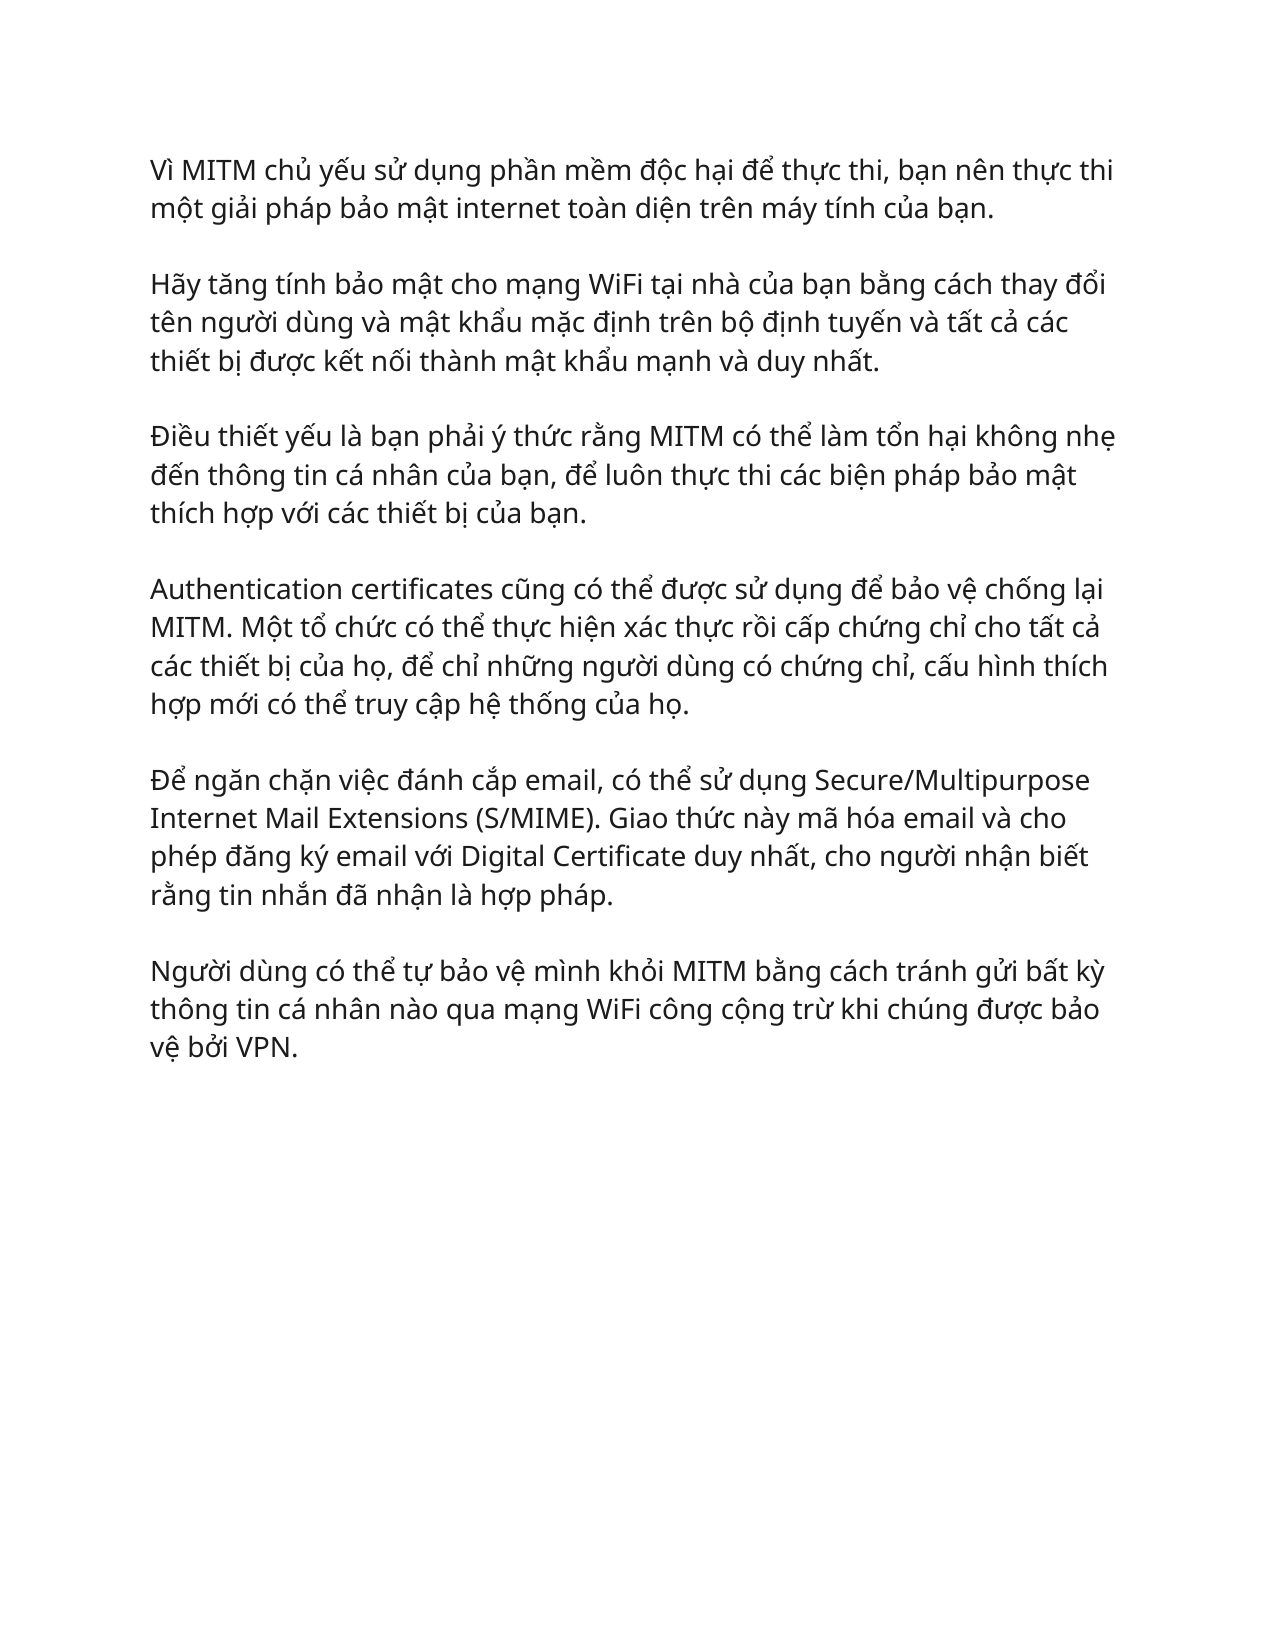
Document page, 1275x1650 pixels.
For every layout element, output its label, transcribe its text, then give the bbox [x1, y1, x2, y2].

text Điều thiết yếu là bạn phải ý thức rằng MITM có thể làm tổn hại không nhẹ đến thông tin cá nhân của bạn, để luôn thực thi các biện pháp bảo mật thích hợp với các thiết bị của bạn. [150, 417, 1125, 532]
text Người dùng có thể tự bảo vệ mình khỏi MITM bằng cách tránh gửi bất kỳ thông tin cá nhân nào qua mạng WiFi công cộng trừ khi chúng được bảo vệ bởi VPN. [150, 951, 1125, 1066]
text Hãy tăng tính bảo mật cho mạng WiFi tại nhà của bạn bằng cách thay đổi tên người dùng và mật khẩu mặc định trên bộ định tuyến và tất cả các thiết bị được kết nối thành mật khẩu mạnh và duy nhất. [150, 264, 1125, 379]
text Vì MITM chủ yếu sử dụng phần mềm độc hại để thực thi, bạn nên thực thi một giải pháp bảo mật internet toàn diện trên máy tính của bạn. [150, 150, 1125, 227]
text Để ngăn chặn việc đánh cắp email, có thể sử dụng Secure/Multipurpose Internet Mail Extensions (S/MIME). Giao thức này mã hóa email và cho phép đăng ký email với Digital Certificate duy nhất, cho người nhận biết rằng tin nhắn đã nhận là hợp pháp. [150, 760, 1125, 913]
text Authentication certificates cũng có thể được sử dụng để bảo vệ chống lại MITM. Một tổ chức có thể thực hiện xác thực rồi cấp chứng chỉ cho tất cả các thiết bị của họ, để chỉ những người dùng có chứng chỉ, cấu hình thích hợp mới có thể truy cập hệ thống của họ. [150, 569, 1125, 722]
